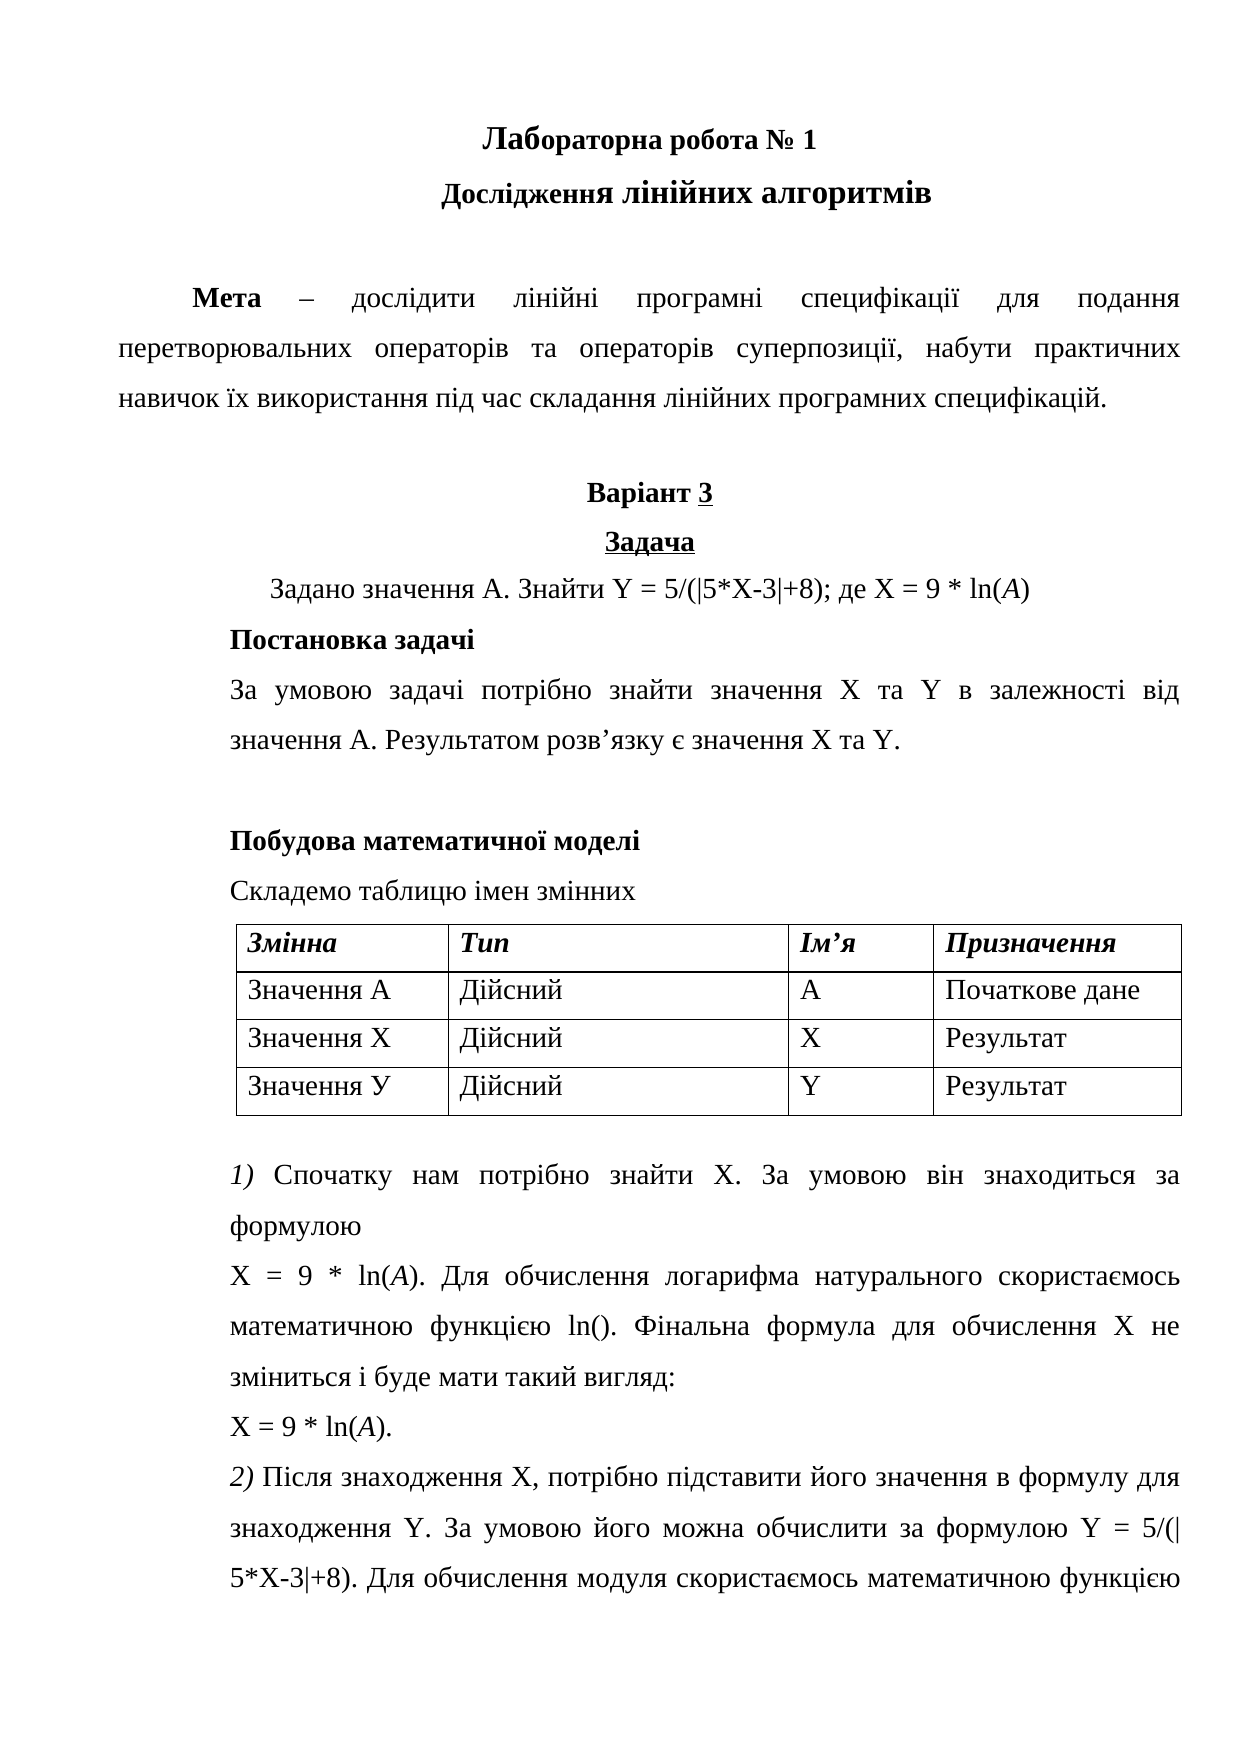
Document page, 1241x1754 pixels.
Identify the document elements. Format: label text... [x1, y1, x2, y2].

table_cell Значення Х [237, 1020, 448, 1067]
table_cell X [789, 1020, 933, 1067]
list За умовою задачі потрібно знайти значення Х та Y в залежності від значення А. Результатом розв’язку є значення X та Y. [229, 672, 1181, 756]
table_header Тип [449, 925, 788, 971]
table_cell Дійсний [449, 1020, 788, 1067]
table_cell A [789, 973, 933, 1019]
text Побудова математичної моделі [154, 823, 1181, 857]
table_cell Значення У [237, 1068, 448, 1114]
text Лабораторна робота № 1 [118, 124, 1181, 155]
text Варіант 3 [118, 431, 1181, 509]
table_header Ім’я [789, 925, 933, 971]
list Х = 9 * ln(А). Для обчислення логарифма натурального скористаємось математичною функцією ln(). Фінальна формула для обчислення Х не зміниться і буде мати такий вигляд: [229, 1258, 1181, 1392]
table_cell Результат [934, 1068, 1181, 1114]
list Складемо таблицю імен змінних [229, 873, 1181, 907]
table_header Призначення [934, 925, 1181, 971]
table_cell Значення А [237, 973, 448, 1019]
text Мета – дослідити лінійні програмні специфікації для подання перетворювальних операторів та операторів суперпозиції, набути практичних навичок їх використання під час складання лінійних програмних специфікацій. [118, 280, 1181, 414]
table_cell Дійсний [449, 973, 788, 1019]
table_cell Результат [934, 1020, 1181, 1067]
table_cell Початкове дане [934, 973, 1181, 1019]
list Х = 9 * ln(А). [229, 1409, 1181, 1443]
text Дослідження лінійних алгоритмів [118, 172, 1181, 210]
list 1) Спочатку нам потрібно знайти X. За умовою він знаходиться за формулою [229, 1157, 1181, 1241]
text Задача [118, 526, 1181, 557]
table_header Змінна [237, 925, 448, 971]
text Задано значення А. Знайти Y = 5/(|5*X-3|+8); де Х = 9 * ln(А) [118, 574, 1181, 605]
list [229, 1459, 1181, 1593]
text Постановка задачі [154, 622, 1181, 655]
table_cell Y [789, 1068, 933, 1114]
table_cell Дійсний [449, 1068, 788, 1114]
